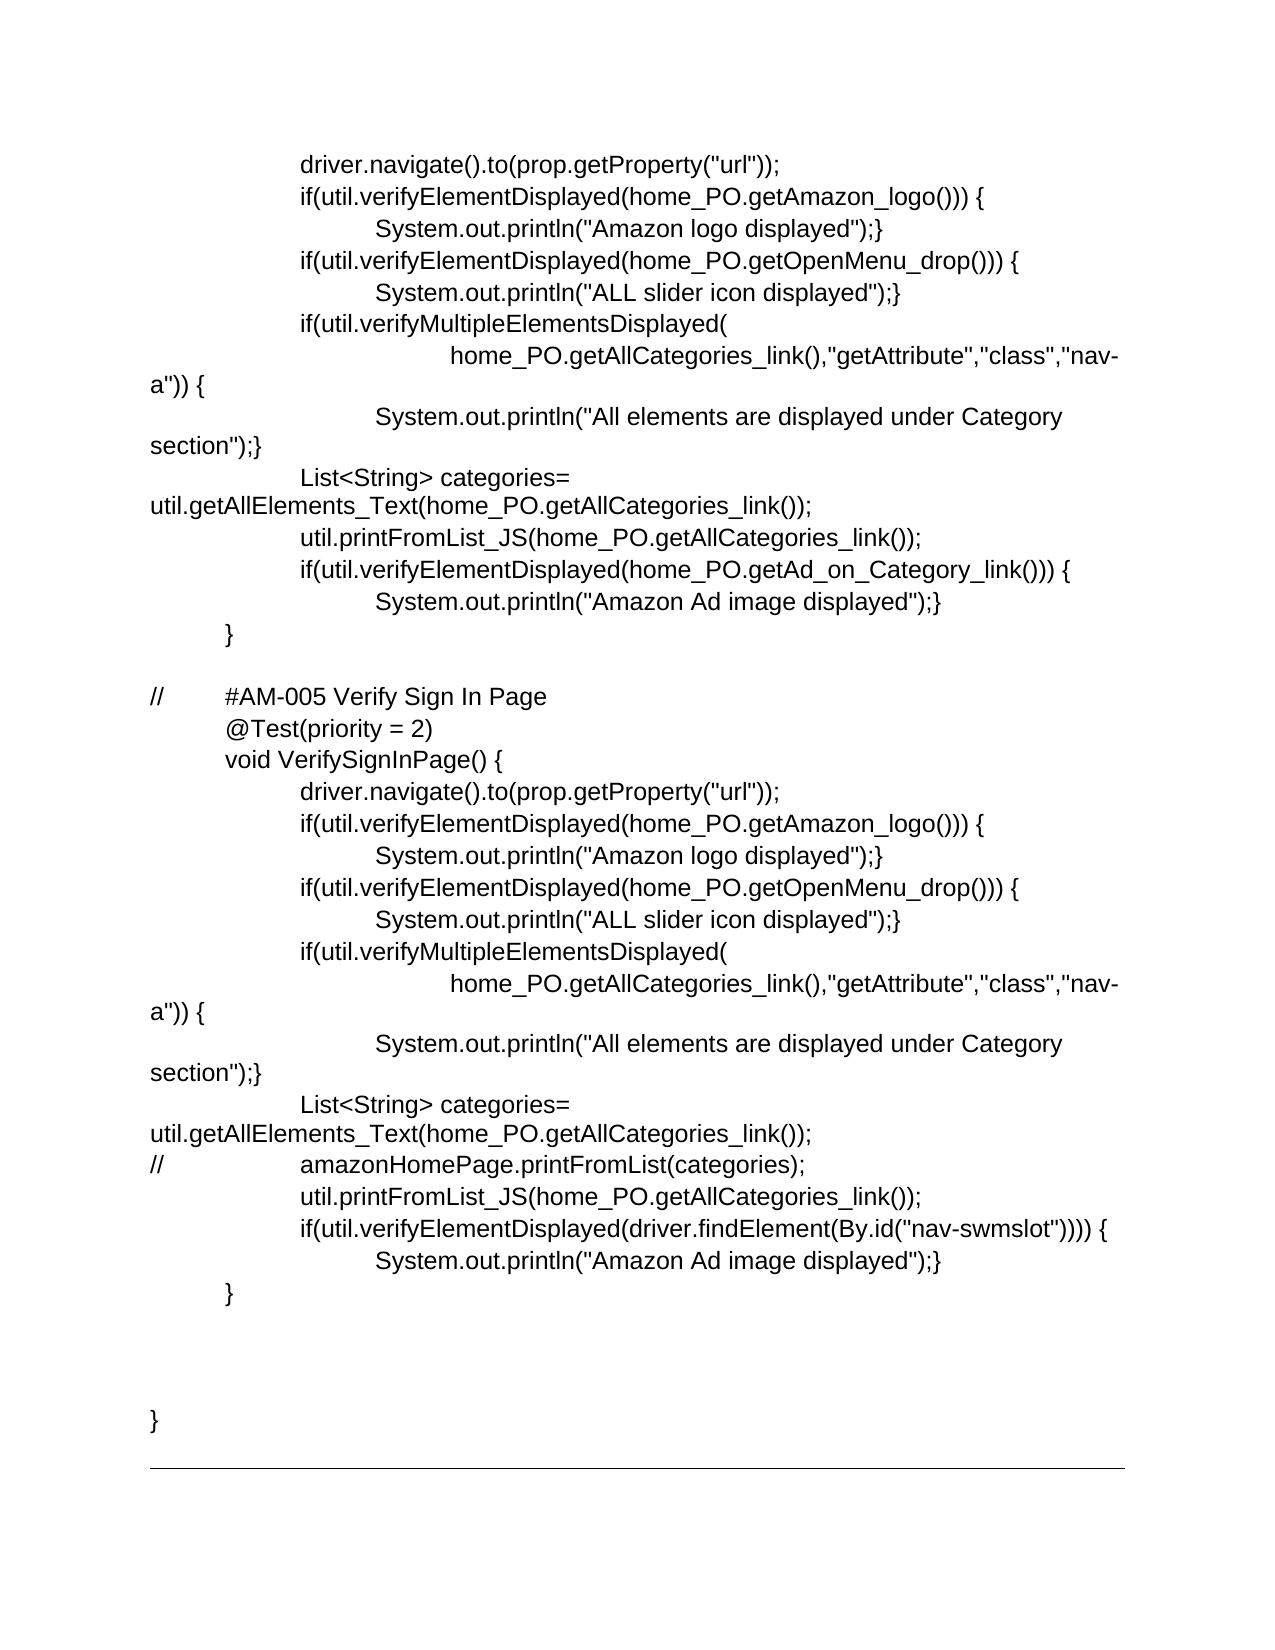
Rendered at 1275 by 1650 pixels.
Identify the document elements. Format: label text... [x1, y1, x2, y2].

text } [150, 1405, 1125, 1433]
text // amazonHomePage.printFromList(categories); [150, 1151, 1125, 1179]
text } [150, 619, 1125, 647]
text if(util.verifyElementDisplayed(home_PO.getAmazon_logo())) { [150, 809, 1125, 838]
text if(util.verifyElementDisplayed(driver.findElement(By.id("nav-swmslot")))) { [150, 1214, 1125, 1243]
text home_PO.getAllCategories_link(),"getAttribute","class","nav-a")) { [150, 969, 1125, 1026]
text System.out.println("All elements are displayed under Category section");} [150, 1029, 1125, 1087]
text System.out.println("Amazon logo displayed");} [150, 841, 1125, 870]
text if(util.verifyMultipleElementsDisplayed( [150, 309, 1125, 338]
text System.out.println("All elements are displayed under Category section");} [150, 402, 1125, 459]
text if(util.verifyElementDisplayed(home_PO.getAd_on_Category_link())) { [150, 555, 1125, 584]
text List<String> categories= util.getAllElements_Text(home_PO.getAllCategories_link()); [150, 1090, 1125, 1147]
text System.out.println("Amazon Ad image displayed");} [150, 1246, 1125, 1275]
text @Test(priority = 2) [150, 714, 1125, 742]
text if(util.verifyElementDisplayed(home_PO.getOpenMenu_drop())) { [150, 246, 1125, 274]
text if(util.verifyElementDisplayed(home_PO.getOpenMenu_drop())) { [150, 873, 1125, 902]
text } [150, 1278, 1125, 1307]
text if(util.verifyMultipleElementsDisplayed( [150, 937, 1125, 966]
text void VerifySignInPage() { [150, 746, 1125, 774]
text System.out.println("Amazon Ad image displayed");} [150, 587, 1125, 616]
text System.out.println("ALL slider icon displayed");} [150, 277, 1125, 306]
text util.printFromList_JS(home_PO.getAllCategories_link()); [150, 523, 1125, 552]
text List<String> categories= util.getAllElements_Text(home_PO.getAllCategories_link()); [150, 462, 1125, 520]
text System.out.println("Amazon logo displayed");} [150, 214, 1125, 242]
text driver.navigate().to(prop.getProperty("url")); [150, 777, 1125, 806]
text driver.navigate().to(prop.getProperty("url")); [150, 150, 1125, 179]
text // #AM-005 Verify Sign In Page [150, 682, 1125, 711]
text home_PO.getAllCategories_link(),"getAttribute","class","nav-a")) { [150, 341, 1125, 399]
text System.out.println("ALL slider icon displayed");} [150, 905, 1125, 934]
text if(util.verifyElementDisplayed(home_PO.getAmazon_logo())) { [150, 182, 1125, 211]
text util.printFromList_JS(home_PO.getAllCategories_link()); [150, 1182, 1125, 1211]
